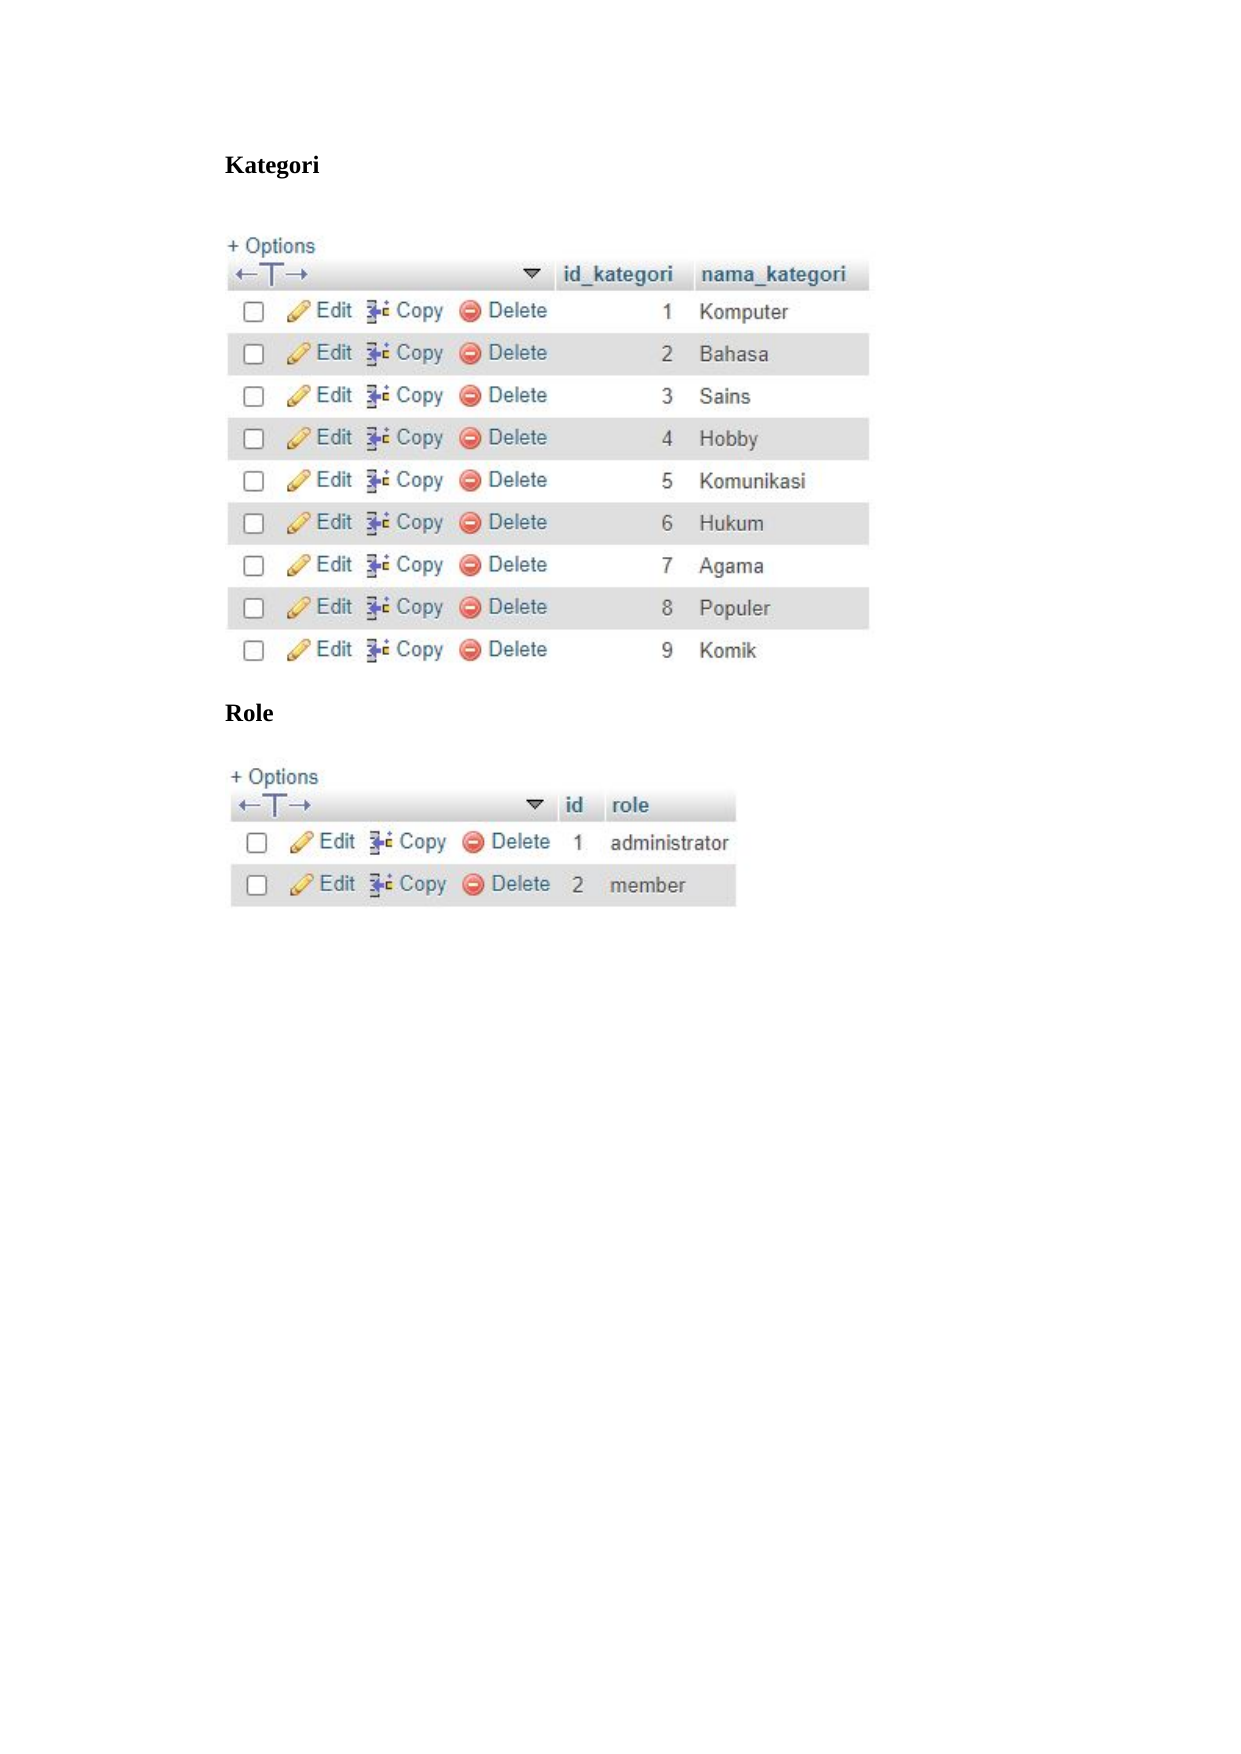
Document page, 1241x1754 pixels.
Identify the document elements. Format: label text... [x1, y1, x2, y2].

list Kategori [225, 150, 1090, 179]
picture [225, 745, 755, 910]
picture [225, 212, 971, 680]
text Role [150, 698, 1090, 727]
